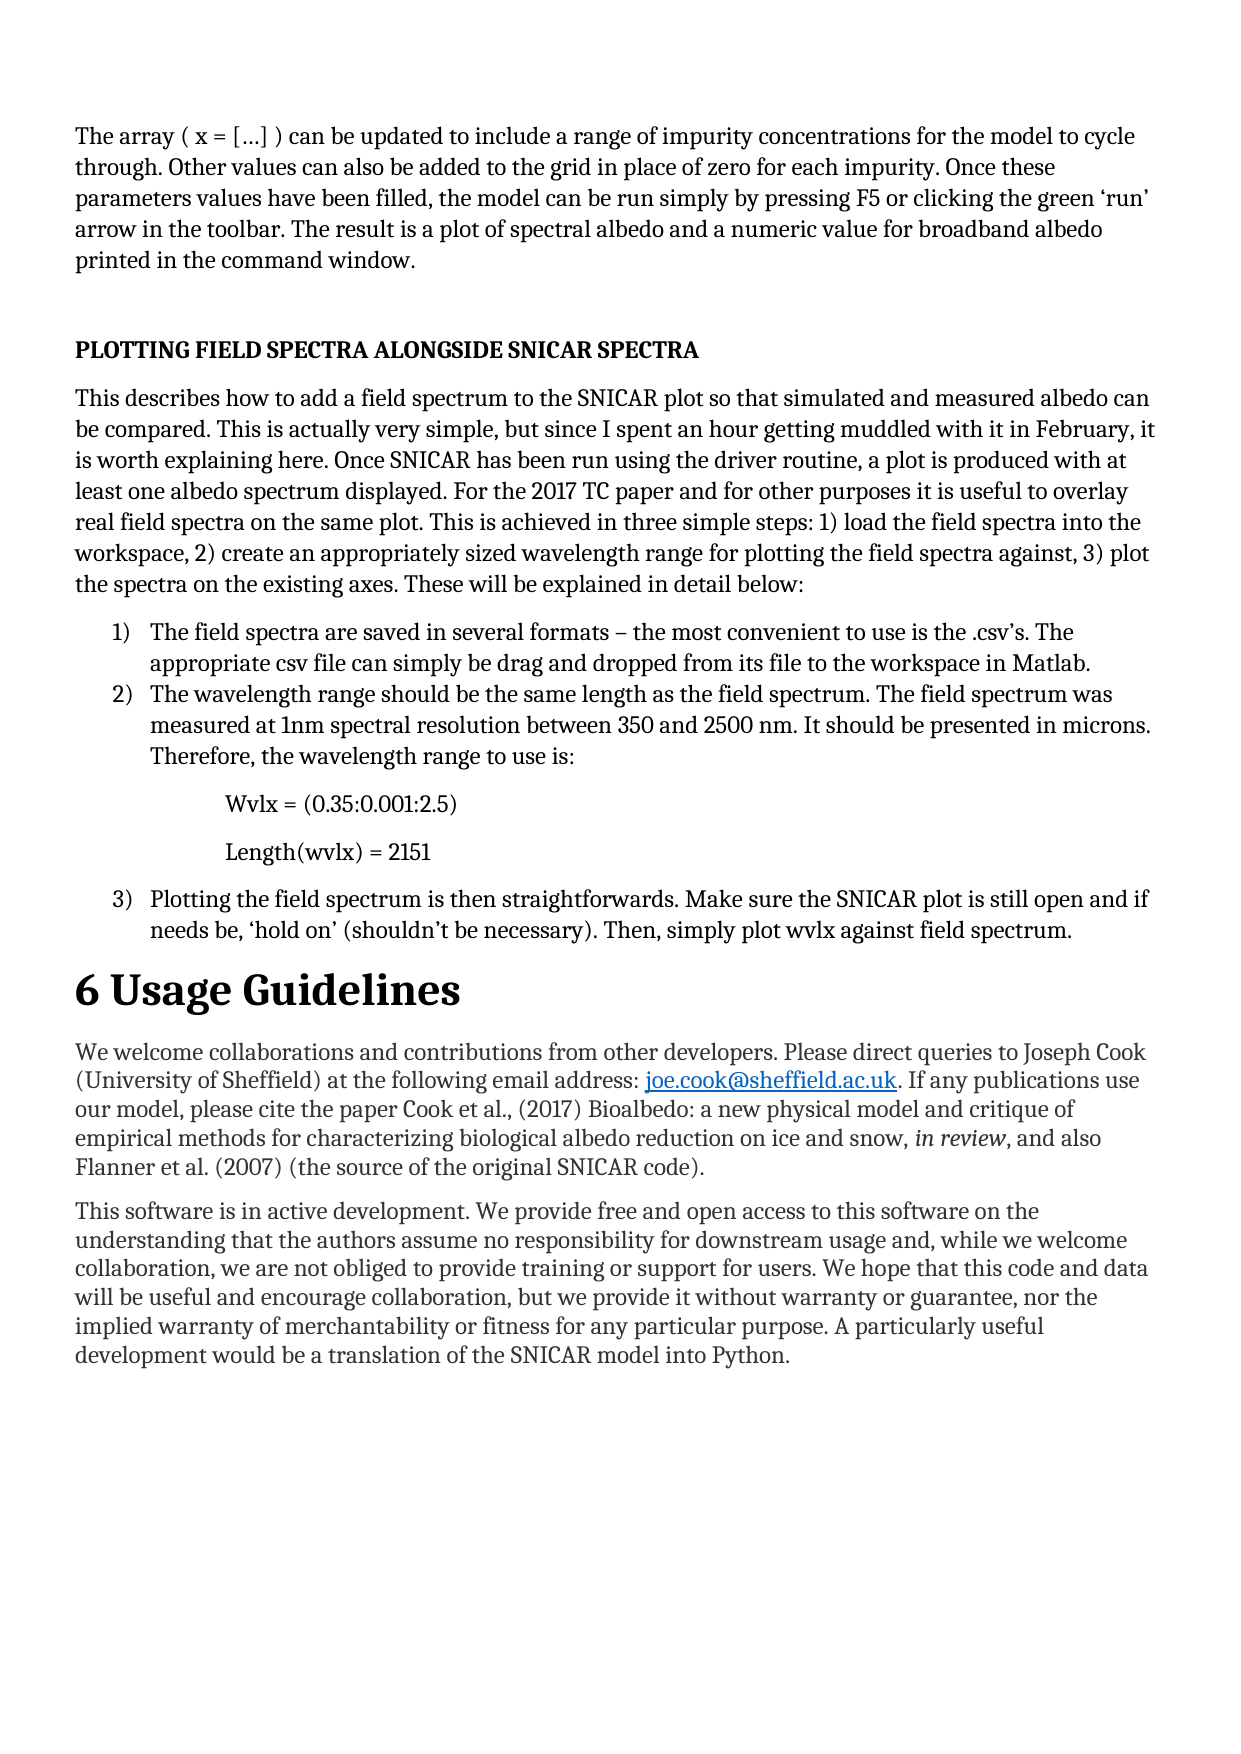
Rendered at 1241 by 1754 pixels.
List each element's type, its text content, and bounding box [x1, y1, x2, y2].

text 6 Usage Guidelines [75, 964, 1165, 1017]
list Plotting the field spectrum is then straightforwards. Make sure the SNICAR plot is still open and if needs be, ‘hold on’ (shouldn’t be necessary). Then, simply plot wvlx against field spectrum. [112, 885, 1165, 945]
text PLOTTING FIELD SPECTRA ALONGSIDE SNICAR SPECTRA [75, 336, 1165, 365]
text This software is in active development. We provide free and open access to this software on the understanding that the authors assume no responsibility for downstream usage and, while we welcome collaboration, we are not obliged to provide training or support for users. We hope that this code and data will be useful and encourage collaboration, but we provide it without warranty or guarantee, nor the implied warranty of merchantability or fitness for any particular purpose. A particularly useful development would be a translation of the SNICAR model into Python. [75, 1197, 1165, 1369]
text Wvlx = (0.35:0.001:2.5) [150, 790, 1165, 818]
text We welcome collaborations and contributions from other developers. Please direct queries to Joseph Cook (University of Sheffield) at the following email address: joe.cook@sheffield.ac.uk. If any publications use our model, please cite the paper Cook et al., (2017) Bioalbedo: a new physical model and critique of empirical methods for characterizing biological albedo reduction on ice and snow, in review, and also Flanner et al. (2007) (the source of the original SNICAR code). [75, 1037, 1165, 1181]
list The wavelength range should be the same length as the field spectrum. The field spectrum was measured at 1nm spectral resolution between 350 and 2500 nm. It should be presented in microns. Therefore, the wavelength range to use is: [112, 680, 1165, 771]
text Length(wvlx) = 2151 [150, 837, 1165, 866]
list The field spectra are saved in several formats – the most convenient to use is the .csv’s. The appropriate csv file can simply be drag and dropped from its file to the workspace in Matlab. [112, 618, 1165, 678]
text This describes how to add a field spectrum to the SNICAR plot so that simulated and measured albedo can be compared. This is actually very simple, but since I spent an hour getting muddled with it in February, it is worth explaining here. Once SNICAR has been run using the driver routine, a plot is produced with at least one albedo spectrum displayed. For the 2017 TC paper and for other purposes it is useful to overlay real field spectra on the same plot. This is achieved in three simple steps: 1) load the field spectra into the workspace, 2) create an appropriately sized wavelength range for plotting the field spectra against, 3) plot the spectra on the existing axes. These will be explained in detail below: [75, 384, 1165, 599]
